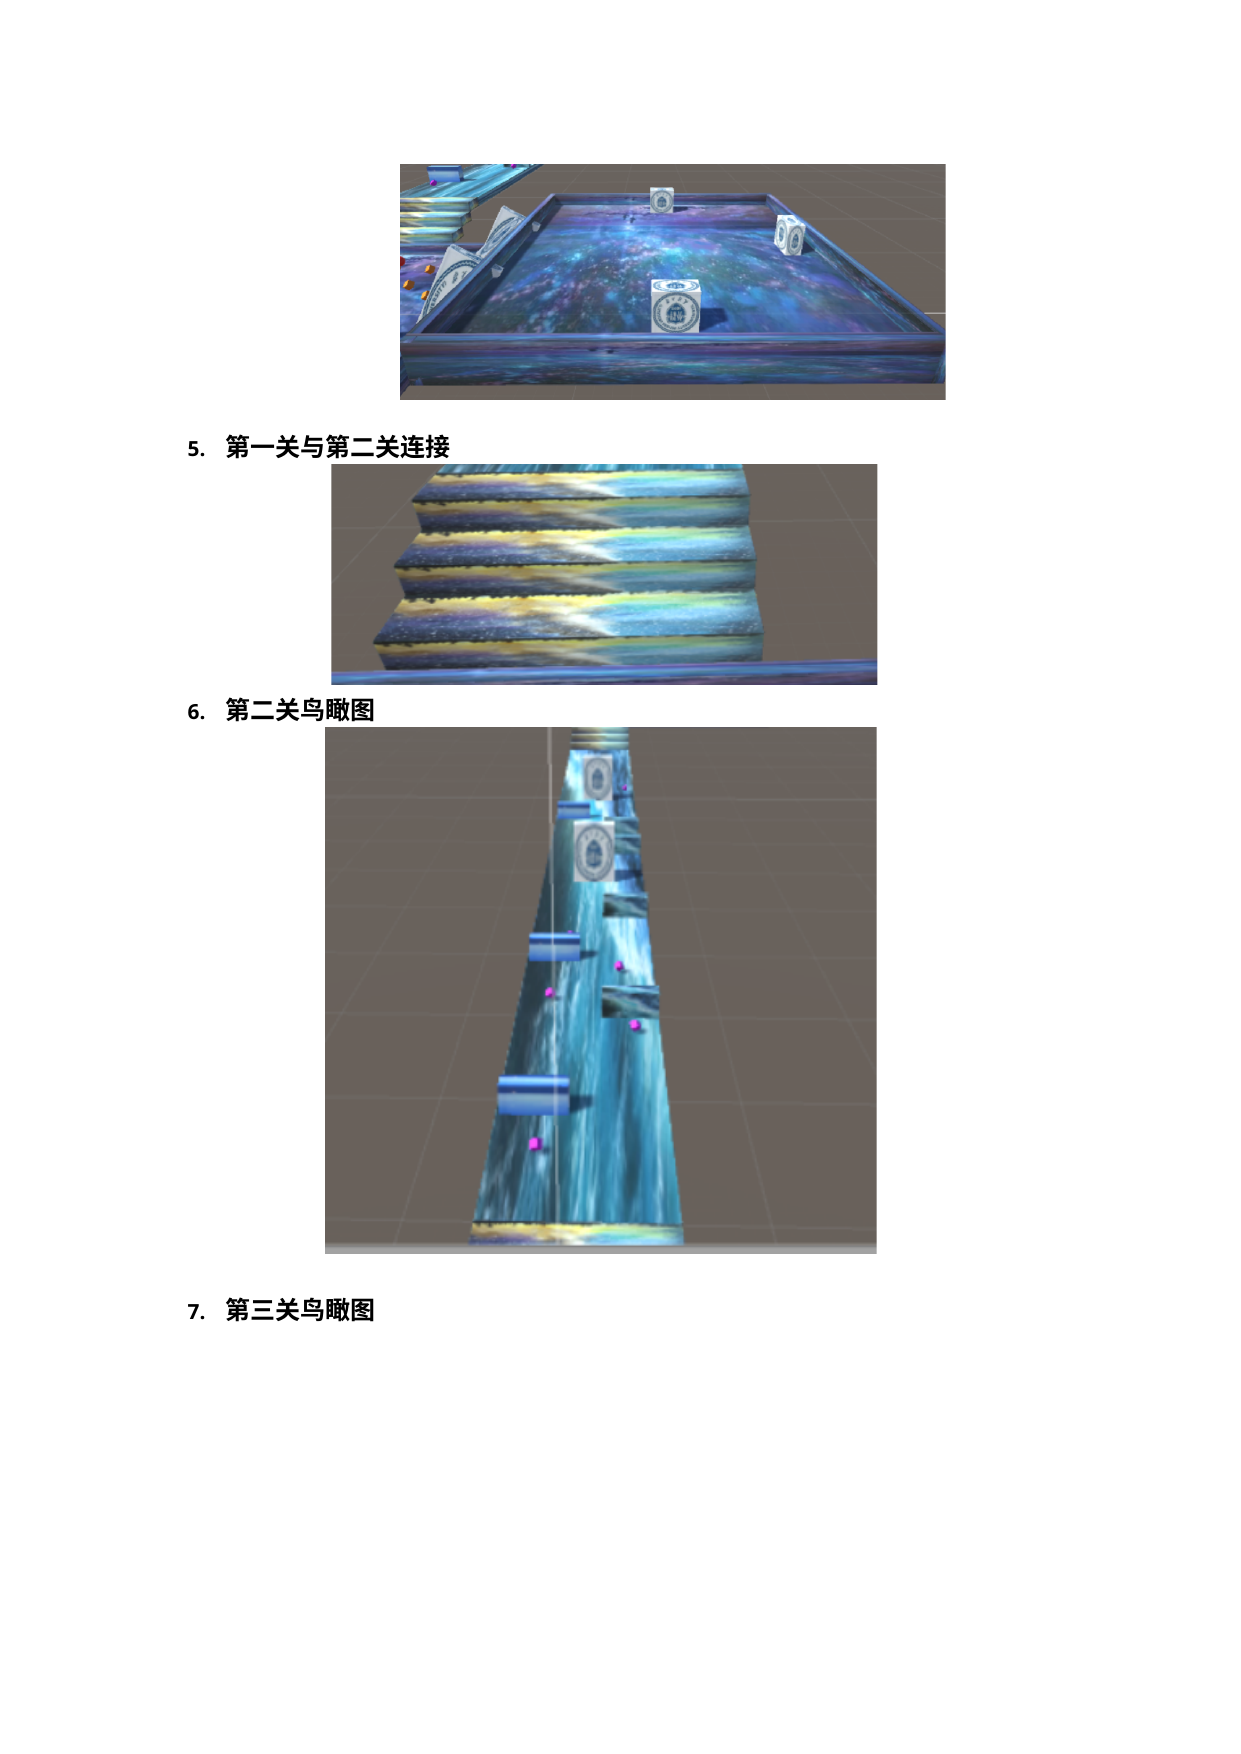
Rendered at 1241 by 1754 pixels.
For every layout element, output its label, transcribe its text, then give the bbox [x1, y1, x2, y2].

list 第一关与第二关连接 [187, 427, 1053, 464]
picture [325, 727, 877, 1254]
list 第二关鸟瞰图 [187, 689, 1053, 727]
list 第三关鸟瞰图 [187, 1289, 1053, 1327]
picture [331, 464, 878, 685]
picture [400, 164, 946, 400]
